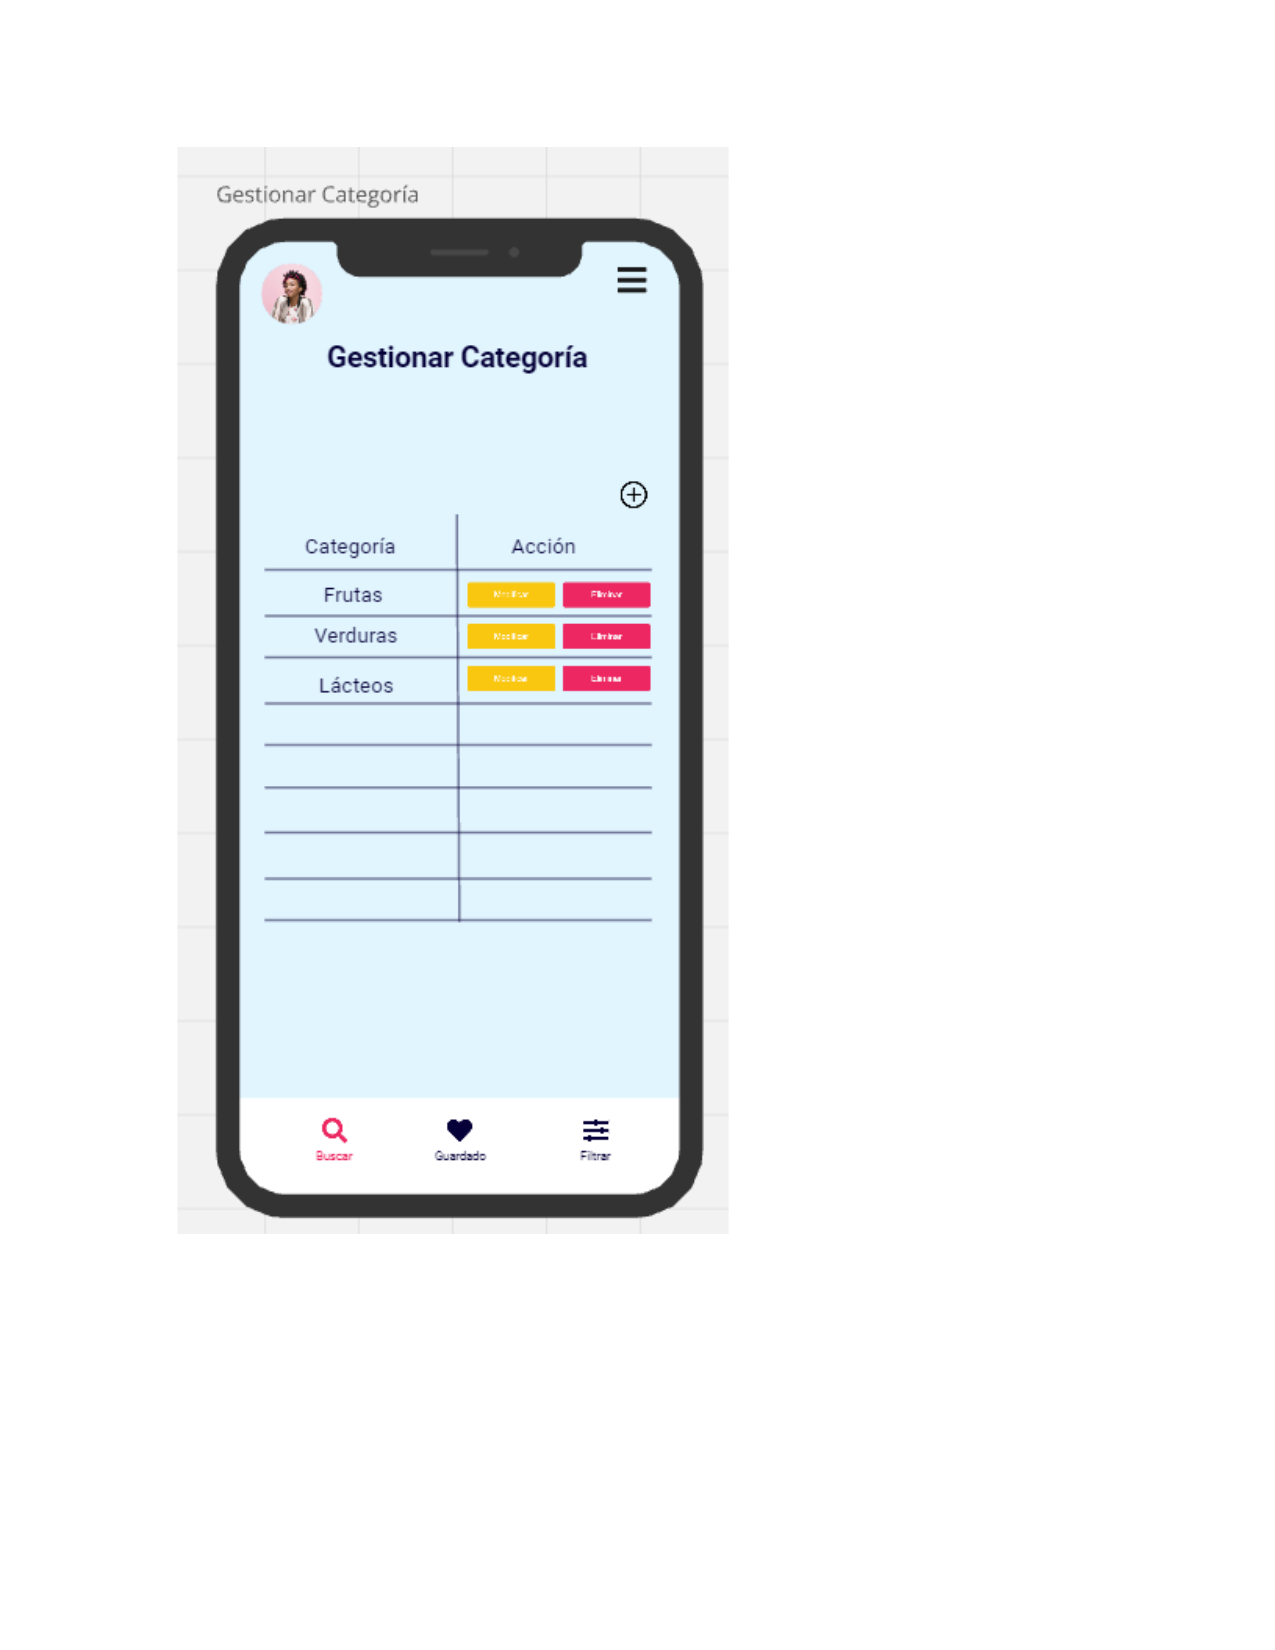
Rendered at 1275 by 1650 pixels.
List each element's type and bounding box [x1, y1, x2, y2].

picture [177, 147, 729, 1234]
